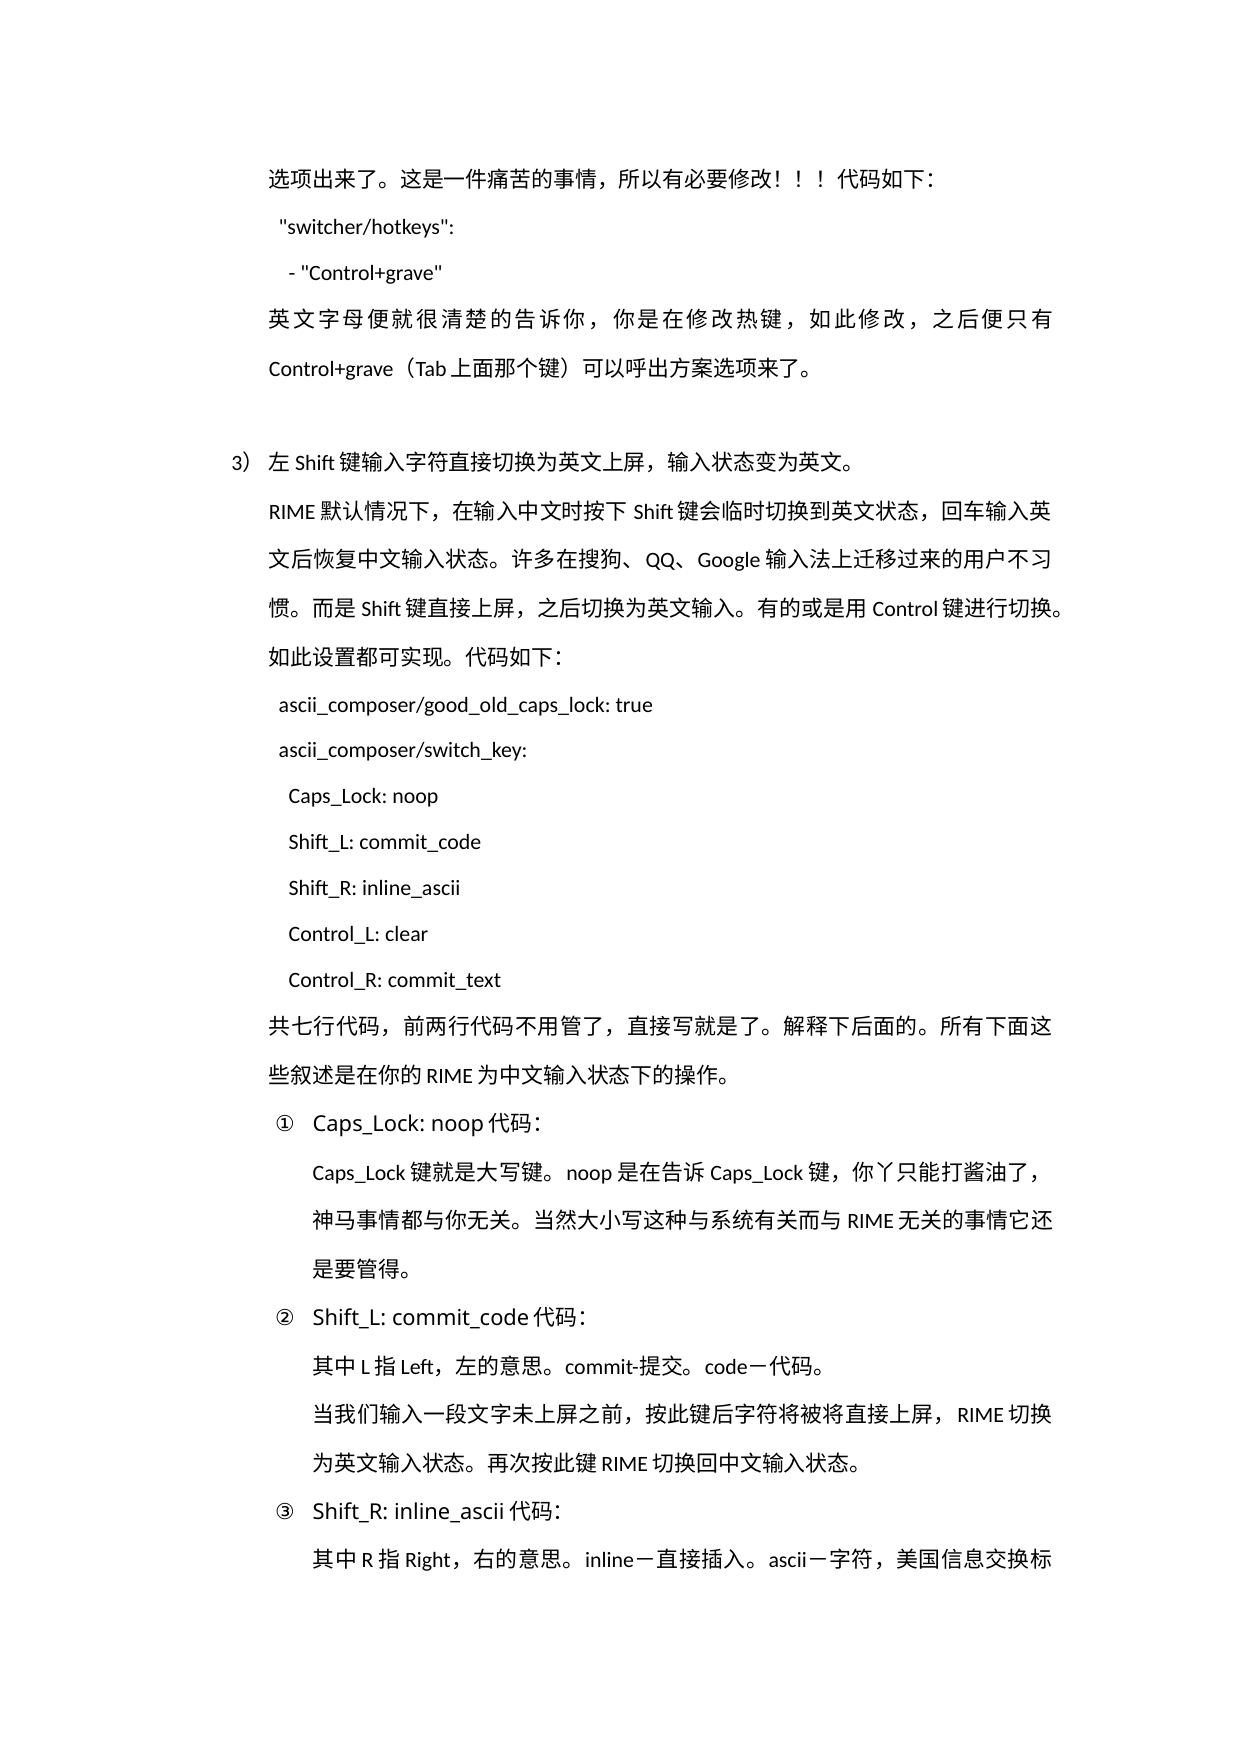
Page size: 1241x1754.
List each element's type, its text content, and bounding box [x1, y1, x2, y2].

list 英文字母便就很清楚的告诉你，你是在修改热键，如此修改，之后便只有Control+grave（Tab上面那个键）可以呼出方案选项来了。 [269, 302, 1053, 383]
list 其中L指Left，左的意思。commit-提交。code－代码。 [312, 1348, 1053, 1381]
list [231, 162, 1053, 194]
list Caps_Lock键就是大写键。noop是在告诉Caps_Lock键，你丫只能打酱油了，神马事情都与你无关。当然大小写这种与系统有关而与RIME无关的事情它还是要管得。 [312, 1154, 1053, 1284]
list Caps_Lock: noop代码： [275, 1106, 1053, 1138]
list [312, 1542, 1053, 1574]
list "switcher/hotkeys": [269, 210, 1053, 243]
list Shift_L: commit_code [269, 825, 1053, 858]
list Shift_R: inline_ascii [269, 871, 1053, 904]
list Control_L: clear [269, 917, 1053, 949]
list ascii_composer/good_old_caps_lock: true [269, 688, 1053, 720]
list - "Control+grave" [269, 256, 1053, 289]
list Shift_R: inline_ascii代码： [275, 1494, 1053, 1526]
list Caps_Lock: noop [269, 779, 1053, 812]
list 左Shift键输入字符直接切换为英文上屏，输入状态变为英文。 [231, 445, 1053, 477]
list Shift_L: commit_code代码： [275, 1300, 1053, 1332]
list 当我们输入一段文字未上屏之前，按此键后字符将被将直接上屏，RIME切换为英文输入状态。再次按此键RIME切换回中文输入状态。 [312, 1397, 1053, 1478]
list 共七行代码，前两行代码不用管了，直接写就是了。解释下后面的。所有下面这些叙述是在你的RIME为中文输入状态下的操作。 [269, 1009, 1053, 1090]
list RIME默认情况下，在输入中文时按下Shift键会临时切换到英文状态，回车输入英文后恢复中文输入状态。许多在搜狗、QQ、Google输入法上迁移过来的用户不习惯。而是Shift键直接上屏，之后切换为英文输入。有的或是用Control键进行切换。如此设置都可实现。代码如下： [269, 493, 1053, 672]
list Control_R: commit_text [269, 963, 1053, 995]
list ascii_composer/switch_key: [269, 734, 1053, 766]
